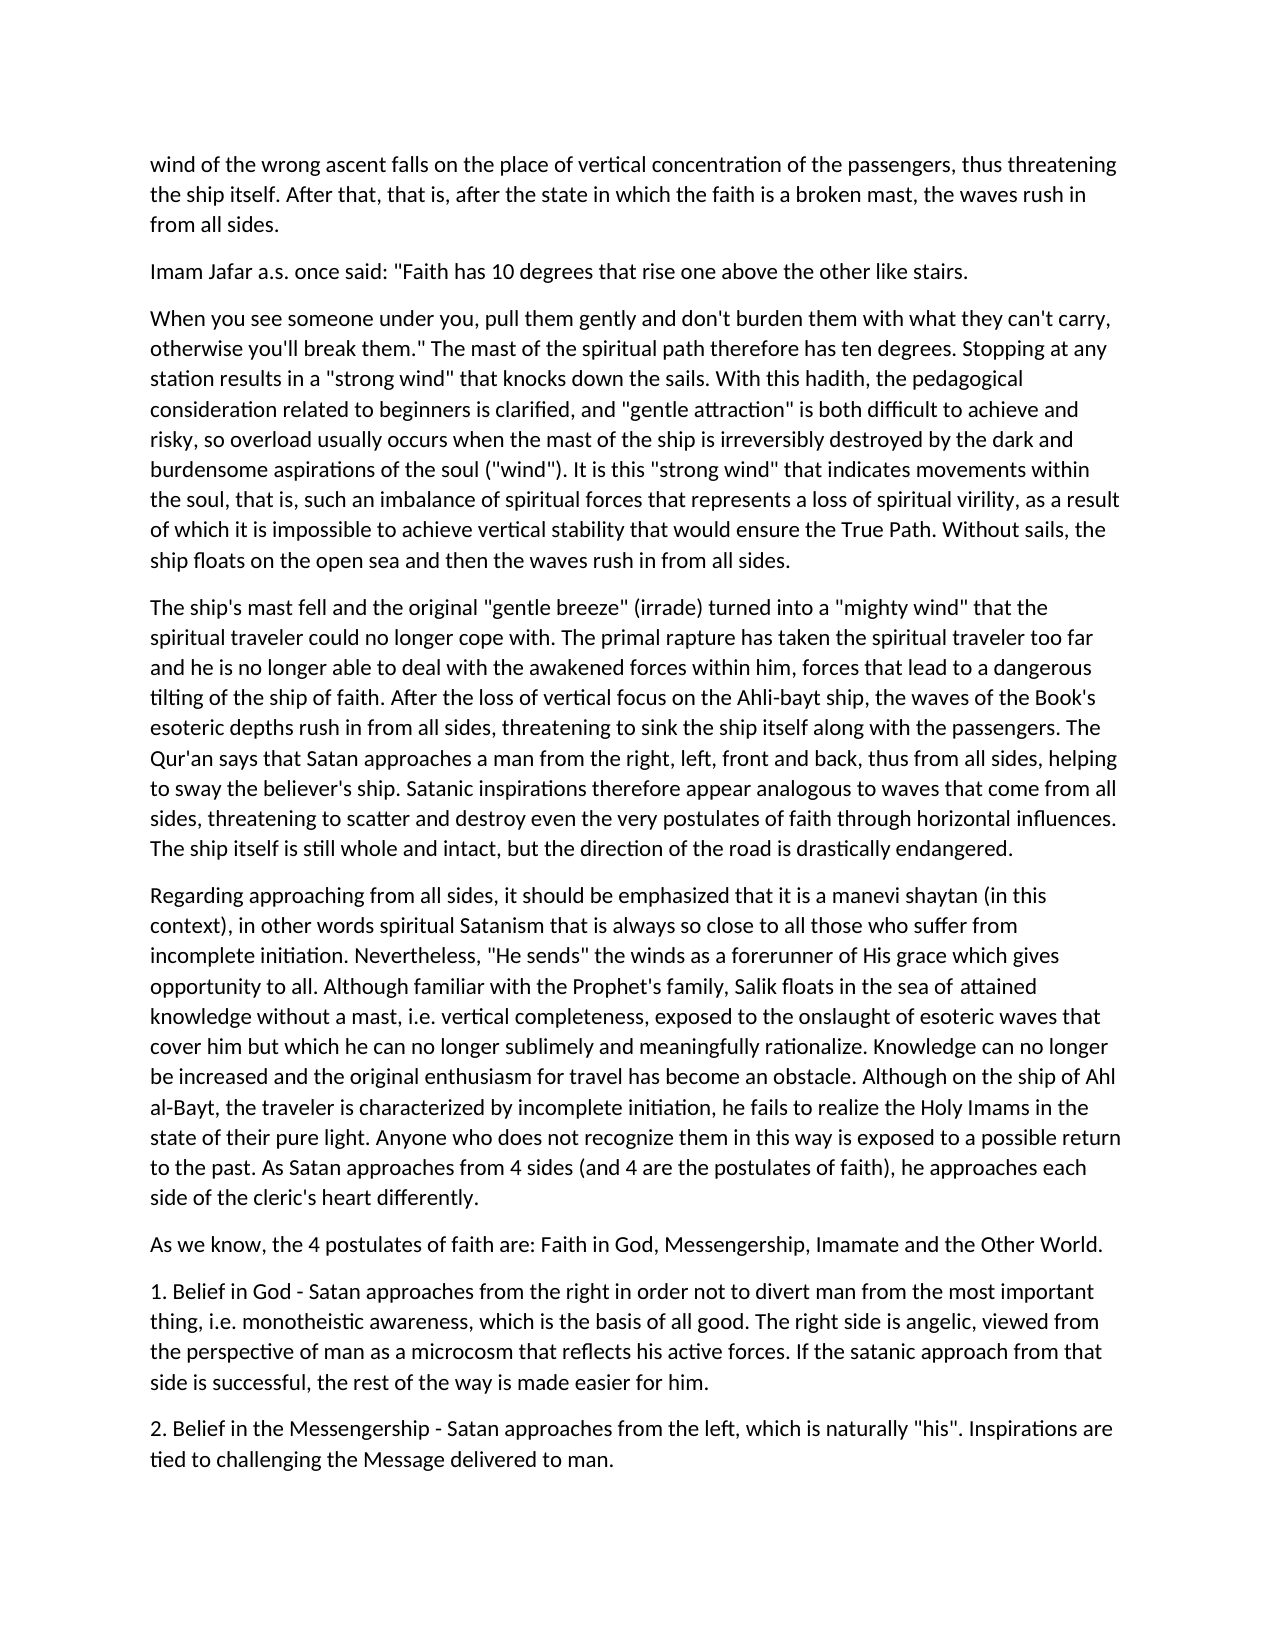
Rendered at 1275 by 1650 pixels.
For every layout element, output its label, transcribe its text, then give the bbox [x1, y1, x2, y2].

text When you see someone under you, pull them gently and don't burden them with what they can't carry, otherwise you'll break them." The mast of the spiritual path therefore has ten degrees. Stopping at any station results in a "strong wind" that knocks down the sails. With this hadith, the pedagogical consideration related to beginners is clarified, and "gentle attraction" is both difficult to achieve and risky, so overload usually occurs when the mast of the ship is irreversibly destroyed by the dark and burdensome aspirations of the soul ("wind"). It is this "strong wind" that indicates movements within the soul, that is, such an imbalance of spiritual forces that represents a loss of spiritual virility, as a result of which it is impossible to achieve vertical stability that would ensure the True Path. Without sails, the ship floats on the open sea and then the waves rush in from all sides. [150, 304, 1125, 574]
text 1. Belief in God - Satan approaches from the right in order not to divert man from the most important thing, i.e. monotheistic awareness, which is the basis of all good. The right side is angelic, viewed from the perspective of man as a microcosm that reflects his active forces. If the satanic approach from that side is successful, the rest of the way is made easier for him. [150, 1277, 1125, 1396]
text Regarding approaching from all sides, it should be emphasized that it is a manevi shaytan (in this context), in other words spiritual Satanism that is always so close to all those who suffer from incomplete initiation. Nevertheless, "He sends" the winds as a forerunner of His grace which gives opportunity to all. Although familiar with the Prophet's family, Salik floats in the sea of ​​attained knowledge without a mast, i.e. vertical completeness, exposed to the onslaught of esoteric waves that cover him but which he can no longer sublimely and meaningfully rationalize. Knowledge can no longer be increased and the original enthusiasm for travel has become an obstacle. Although on the ship of Ahl al-Bayt, the traveler is characterized by incomplete initiation, he fails to realize the Holy Imams in the state of their pure light. Anyone who does not recognize them in this way is exposed to a possible return to the past. As Satan approaches from 4 sides (and 4 are the postulates of faith), he approaches each side of the cleric's heart differently. [150, 881, 1125, 1211]
text The ship's mast fell and the original "gentle breeze" (irrade) turned into a "mighty wind" that the spiritual traveler could no longer cope with. The primal rapture has taken the spiritual traveler too far and he is no longer able to deal with the awakened forces within him, forces that lead to a dangerous tilting of the ship of faith. After the loss of vertical focus on the Ahli-bayt ship, the waves of the Book's esoteric depths rush in from all sides, threatening to sink the ship itself along with the passengers. The Qur'an says that Satan approaches a man from the right, left, front and back, thus from all sides, helping to sway the believer's ship. Satanic inspirations therefore appear analogous to waves that come from all sides, threatening to scatter and destroy even the very postulates of faith through horizontal influences. The ship itself is still whole and intact, but the direction of the road is drastically endangered. [150, 593, 1125, 862]
text Imam Jafar a.s. once said: "Faith has 10 degrees that rise one above the other like stairs. [150, 257, 1125, 285]
text 2. Belief in the Messengership - Satan approaches from the left, which is naturally "his". Inspirations are tied to challenging the Message delivered to man. [150, 1414, 1125, 1473]
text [150, 150, 1125, 238]
text As we know, the 4 postulates of faith are: Faith in God, Messengership, Imamate and the Other World. [150, 1230, 1125, 1258]
